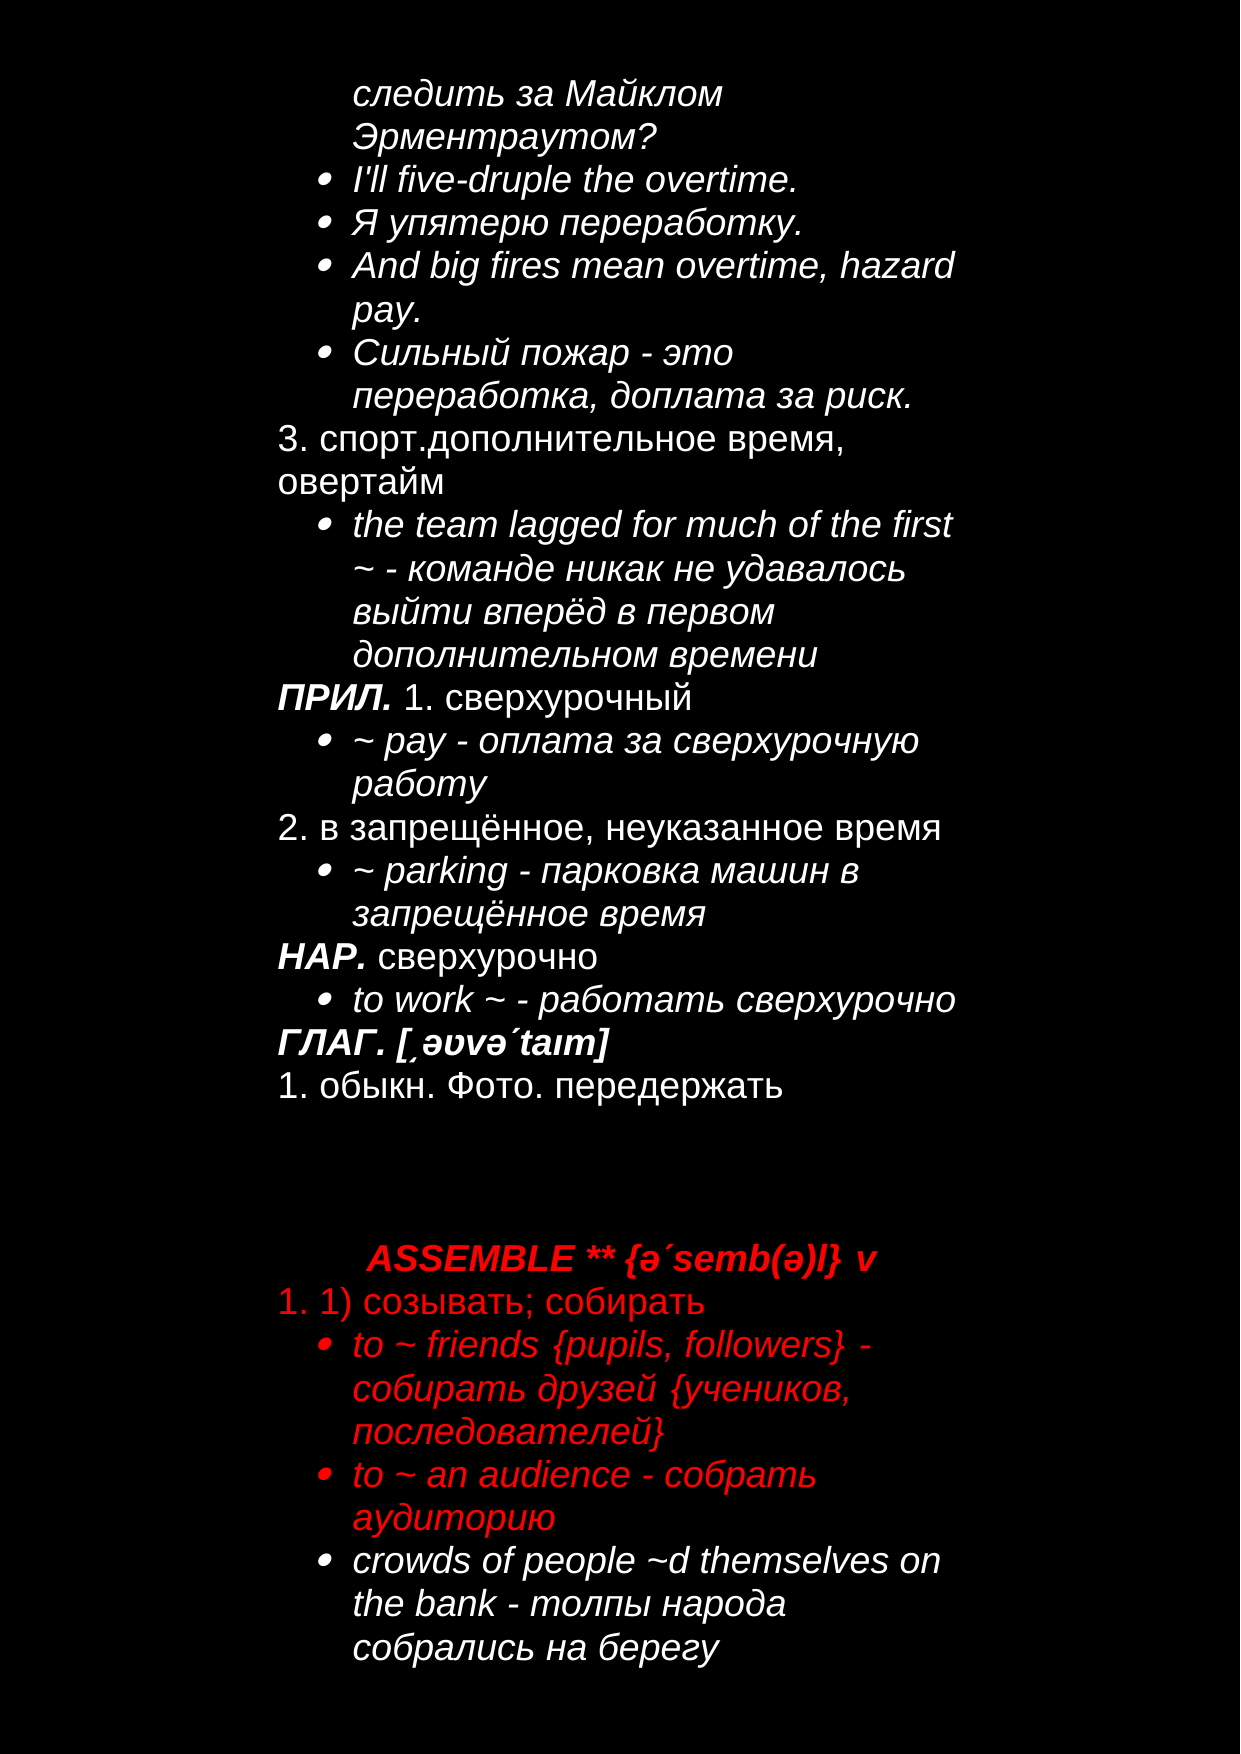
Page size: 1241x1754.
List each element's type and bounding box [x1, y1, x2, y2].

table_header [270, 62, 976, 1677]
